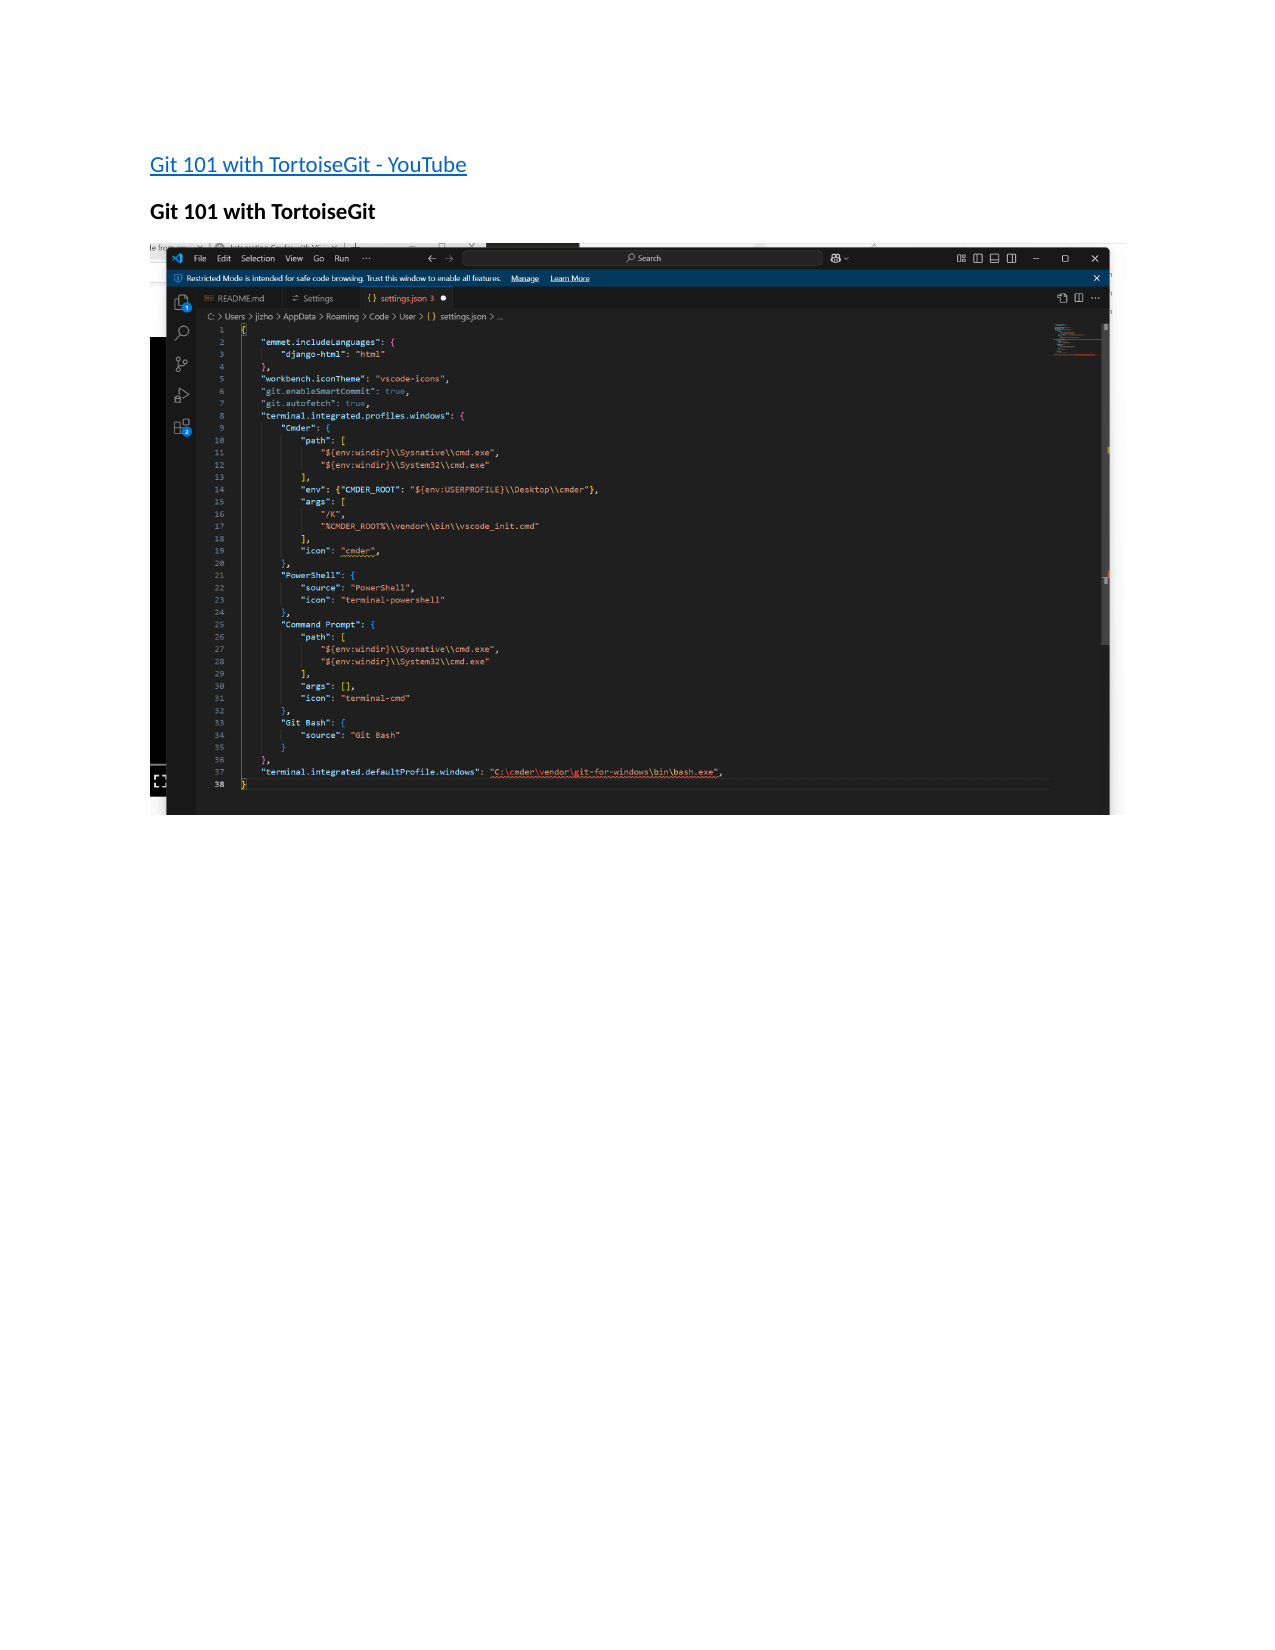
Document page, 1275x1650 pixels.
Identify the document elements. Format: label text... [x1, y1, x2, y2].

text Git 101 with TortoiseGit - YouTube [150, 150, 1125, 178]
picture [150, 243, 1125, 815]
text Git 101 with TortoiseGit [150, 197, 1125, 225]
